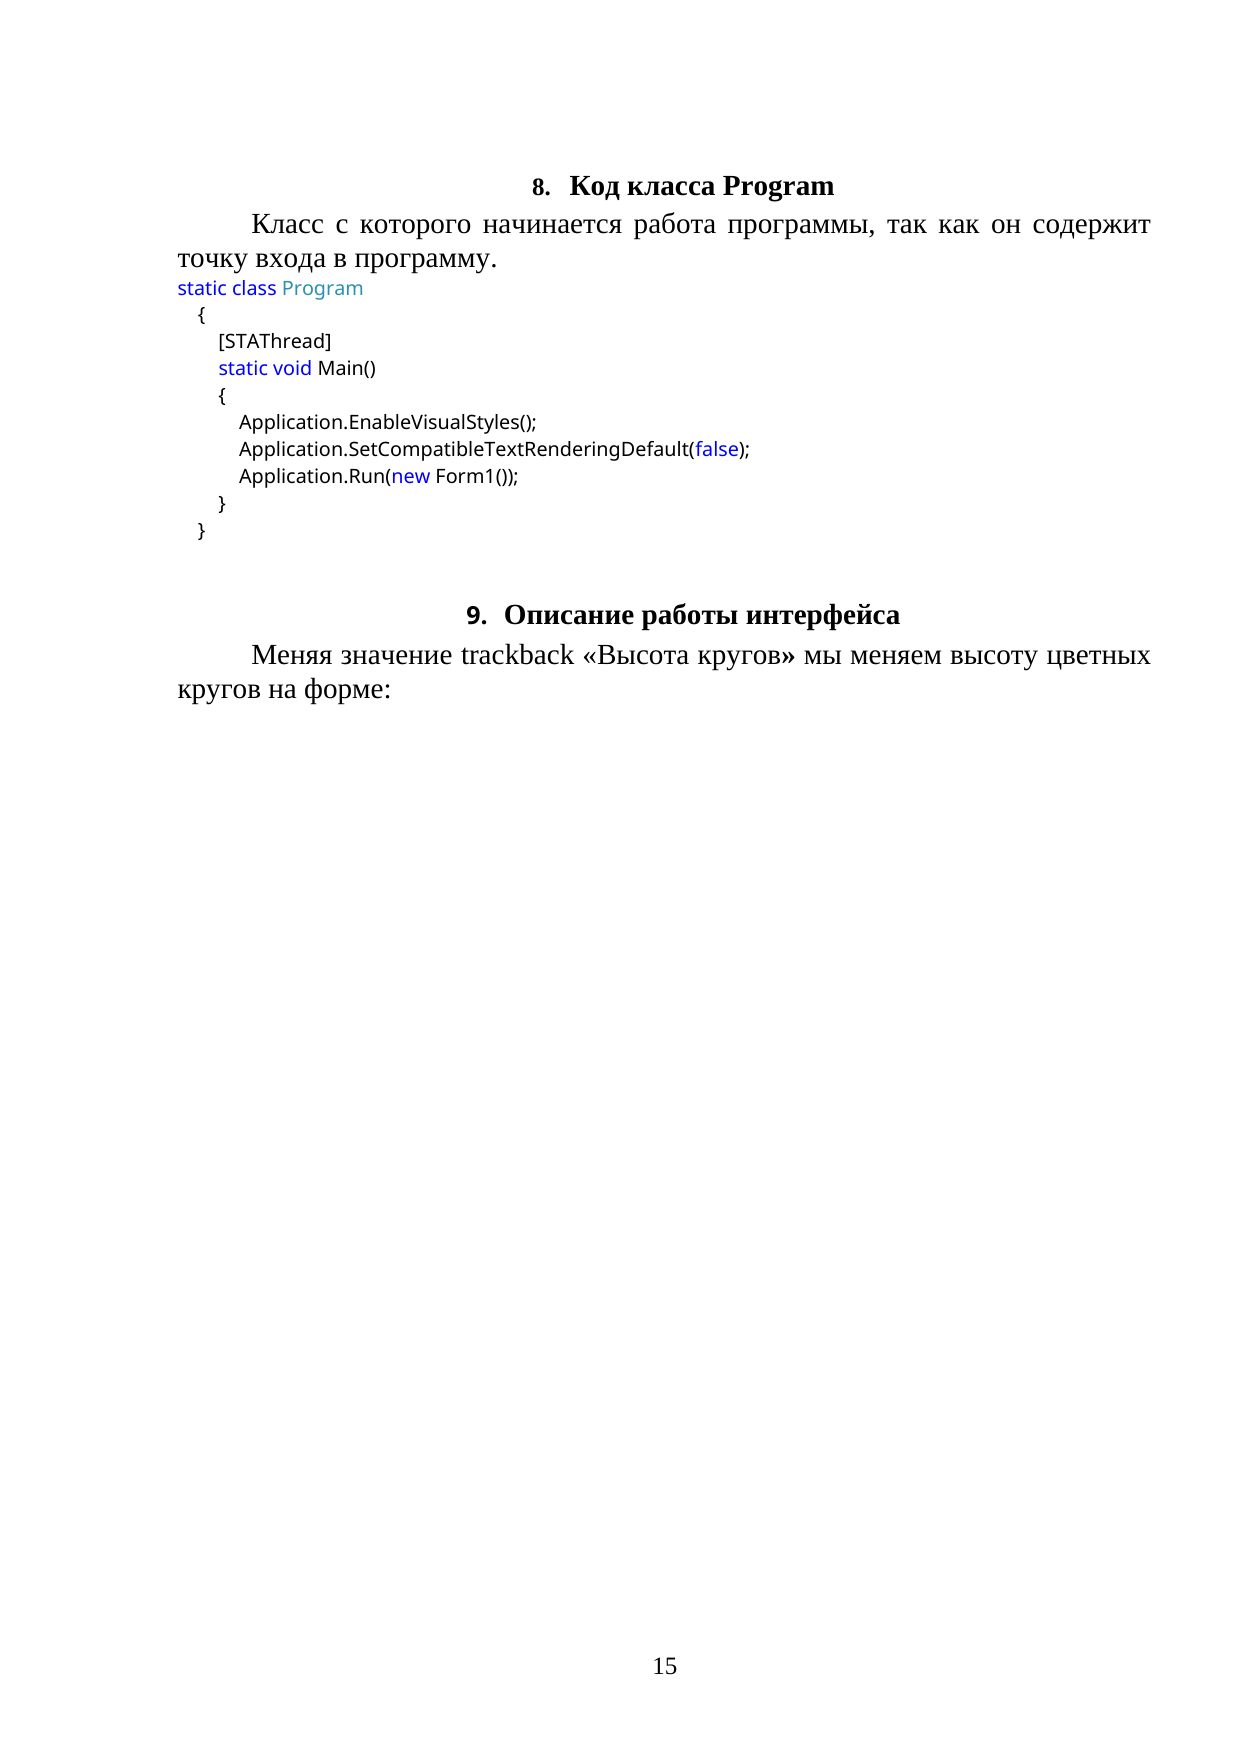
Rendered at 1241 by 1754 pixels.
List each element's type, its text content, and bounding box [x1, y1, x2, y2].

text Меняя значение trackback «Высота кругов» мы меняем высоту цветных кругов на форме: [177, 637, 1152, 704]
text [STAThread] [177, 328, 1152, 355]
text static void Main() [177, 355, 1152, 382]
text Класс с которого начинается работа программы, так как он содержит точку входа в программу. [177, 207, 1152, 274]
subtitle Описание работы интерфейса [215, 597, 1152, 632]
subtitle Код класса Program [215, 168, 1152, 202]
text } [177, 489, 1152, 517]
text Application.EnableVisualStyles(); [177, 409, 1152, 436]
text { [177, 382, 1152, 409]
text { [177, 301, 1152, 328]
text Application.Run(new Form1()); [177, 463, 1152, 489]
text } [177, 517, 1152, 543]
text static class Program [177, 274, 1152, 301]
text Application.SetCompatibleTextRenderingDefault(false); [177, 436, 1152, 463]
